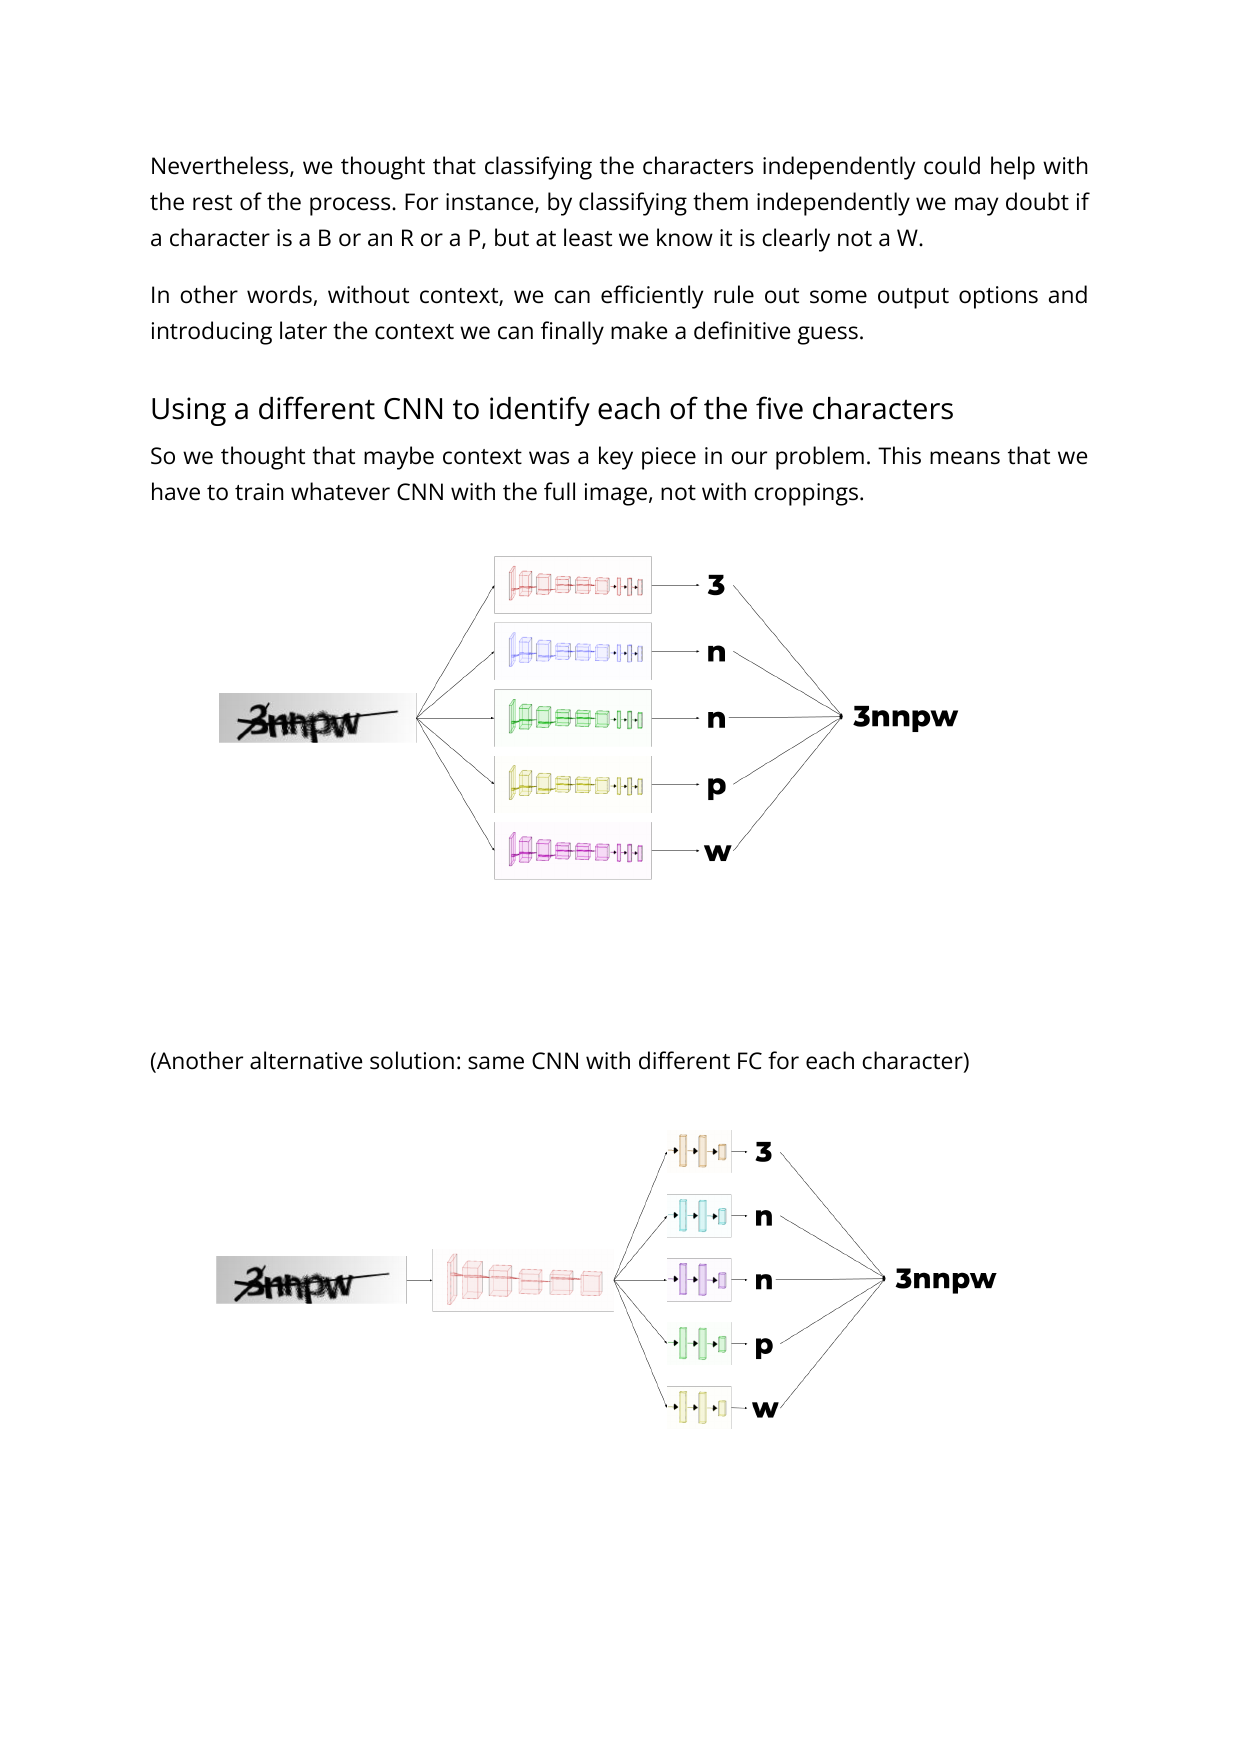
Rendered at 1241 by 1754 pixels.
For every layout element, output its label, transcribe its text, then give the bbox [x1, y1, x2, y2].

text In other words, without context, we can efficiently rule out some output options and introducing later the context we can finally make a definitive guess. [150, 279, 1090, 346]
subtitle Using a different CNN to identify each of the five characters [150, 388, 1090, 428]
picture [173, 532, 1067, 907]
text Nevertheless, we thought that classifying the characters independently could help with the rest of the process. For instance, by classifying them independently we may doubt if a character is a B or an R or a P, but at least we know it is clearly not a W. [150, 150, 1090, 253]
text (Another alternative solution: same CNN with different FC for each character) [150, 1045, 1090, 1076]
picture [190, 1102, 1050, 1462]
text So we thought that maybe context was a key piece in our problem. This means that we have to train whatever CNN with the full image, not with croppings. [150, 440, 1090, 507]
